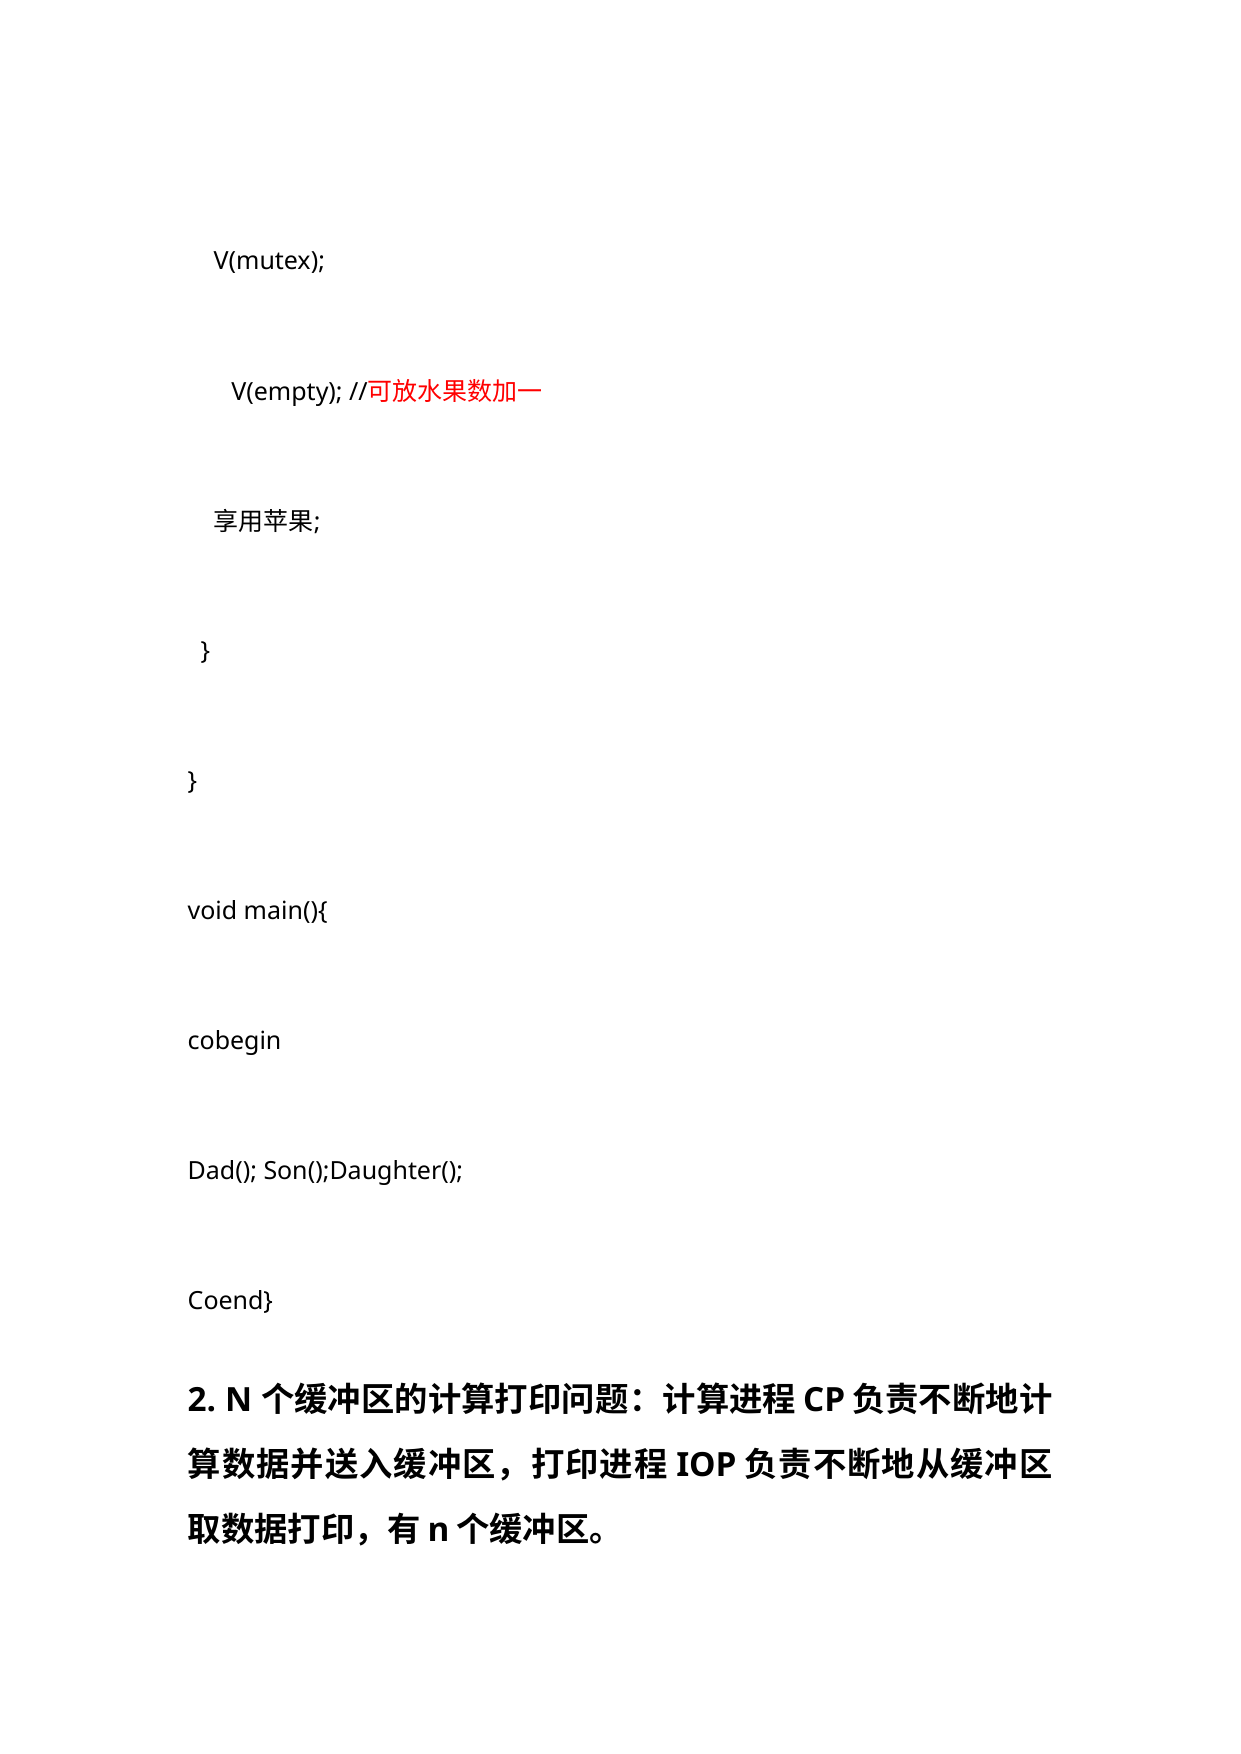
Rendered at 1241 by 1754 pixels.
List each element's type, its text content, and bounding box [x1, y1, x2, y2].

text } [187, 747, 1053, 812]
text cobegin [187, 1007, 1053, 1072]
text V(empty); //可放水果数加一 [187, 357, 1053, 422]
text void main(){ [187, 877, 1053, 942]
text V(mutex); [187, 227, 1053, 292]
text } [187, 617, 1053, 682]
text 2. N 个缓冲区的计算打印问题：计算进程CP负责不断地计算数据并送入缓冲区，打印进程IOP负责不断地从缓冲区取数据打印，有n个缓冲区。 [187, 1364, 1053, 1559]
text Coend} [187, 1267, 1053, 1332]
text 享用苹果; [187, 487, 1053, 552]
text Dad(); Son();Daughter(); [187, 1137, 1053, 1202]
